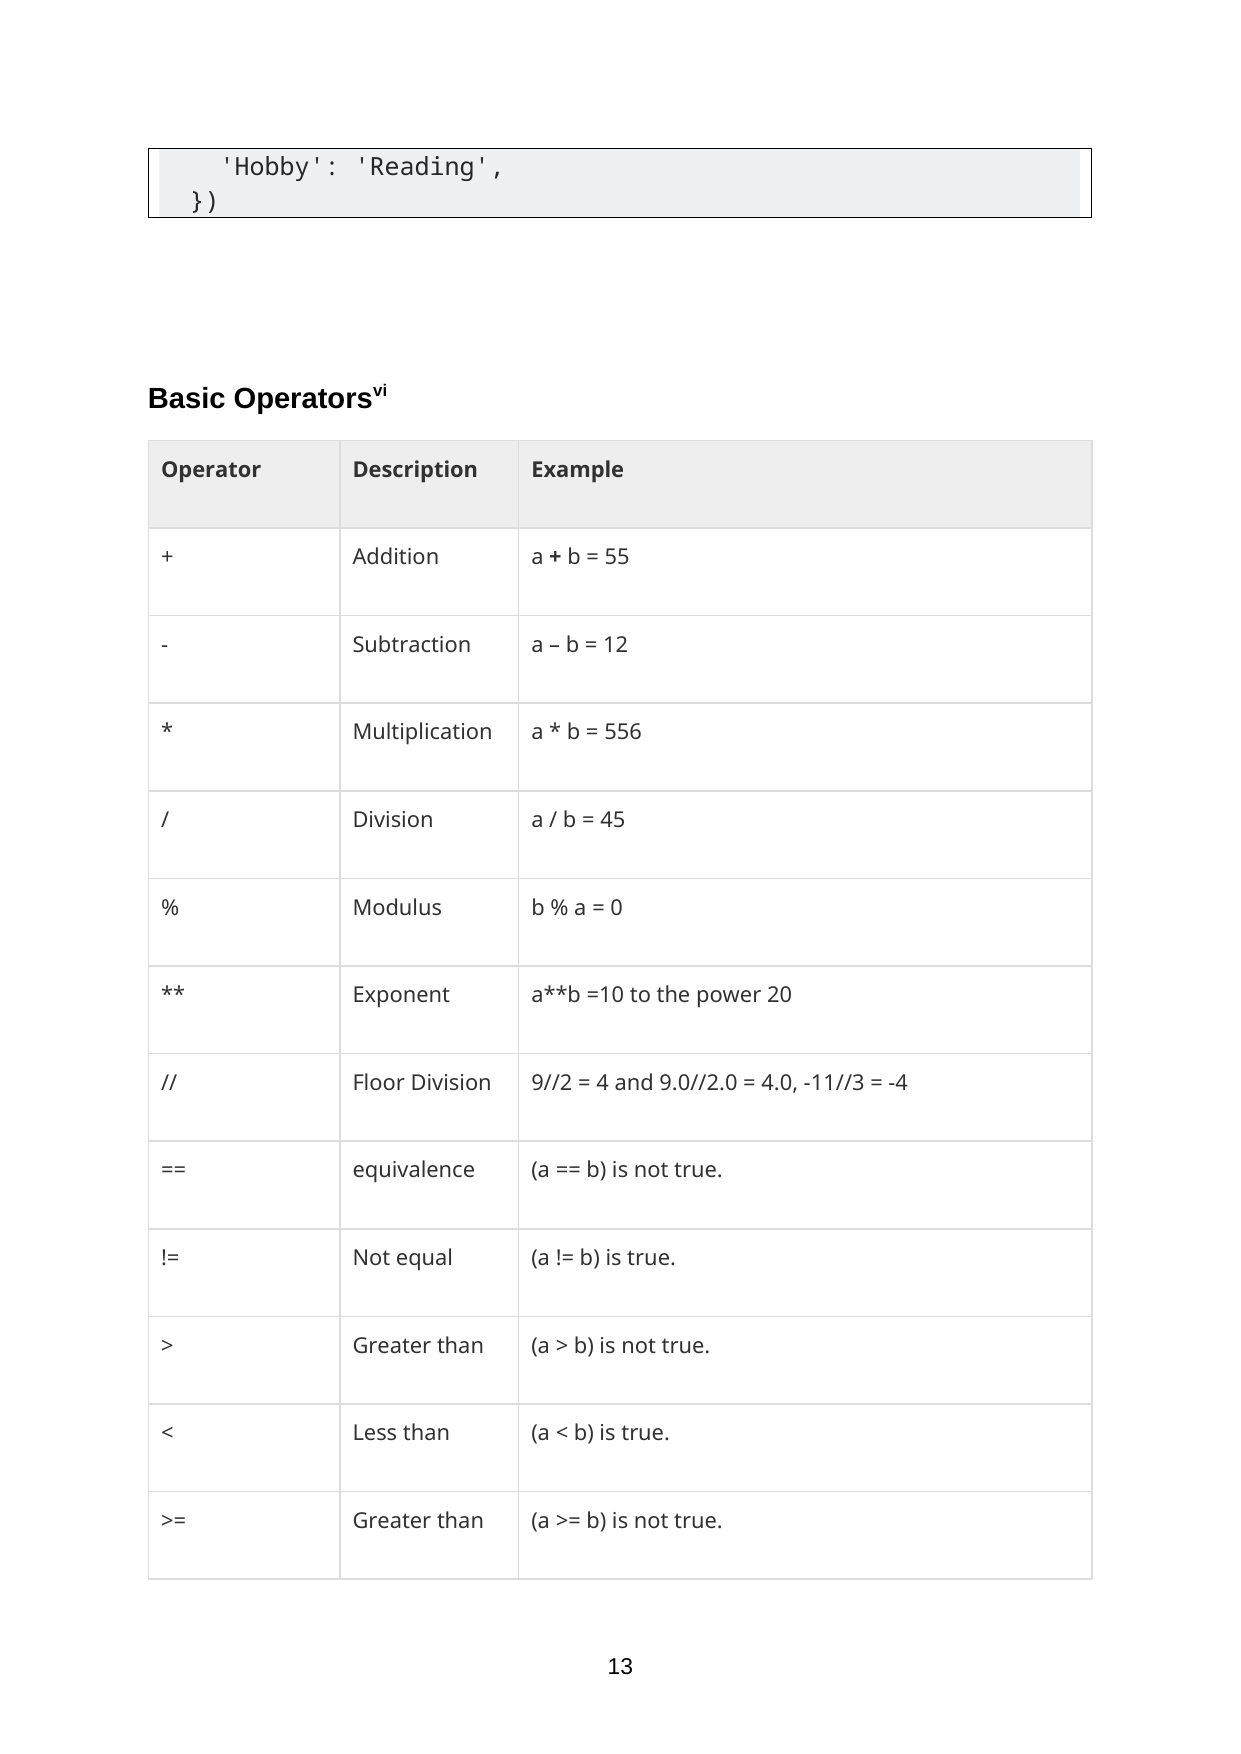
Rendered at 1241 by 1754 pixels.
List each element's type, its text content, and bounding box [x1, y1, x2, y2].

table_cell // [149, 1054, 339, 1140]
table_cell equivalence [341, 1142, 518, 1228]
table_cell % [149, 879, 339, 965]
table_cell Multiplication [341, 704, 518, 790]
table_cell - [149, 616, 339, 702]
table_cell a + b = 55 [519, 529, 1091, 615]
table_cell Floor Division [341, 1054, 518, 1140]
table_cell >= [149, 1492, 339, 1578]
table_cell Greater than [341, 1317, 518, 1403]
table_cell (a > b) is not true. [519, 1317, 1091, 1403]
table_header Example [519, 441, 1091, 527]
table_cell == [149, 1142, 339, 1228]
table_header Operator [149, 441, 339, 527]
table_header Description [341, 441, 518, 527]
table_cell Not equal [341, 1230, 518, 1316]
table_cell (a == b) is not true. [519, 1142, 1091, 1228]
table_cell (a != b) is true. [519, 1230, 1091, 1316]
subtitle Basic Operators [148, 381, 1093, 414]
table_cell Greater than equal to [341, 1492, 518, 1578]
table_cell (a < b) is true. [519, 1405, 1091, 1491]
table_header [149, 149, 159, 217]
table_cell a**b =10 to the power 20 [519, 967, 1091, 1053]
table_cell Addition [341, 529, 518, 615]
table_cell + [149, 529, 339, 615]
table_cell b % a = 0 [519, 879, 1091, 965]
table_cell 9//2 = 4 and 9.0//2.0 = 4.0, -11//3 = -4 [519, 1054, 1091, 1140]
table_cell Exponent [341, 967, 518, 1053]
table_cell Modulus [341, 879, 518, 965]
table_cell > [149, 1317, 339, 1403]
table_cell (a >= b) is not true. [519, 1492, 1091, 1578]
table_cell Subtraction [341, 616, 518, 702]
table_cell a – b = 12 [519, 616, 1091, 702]
table_cell a / b = 45 [519, 792, 1091, 877]
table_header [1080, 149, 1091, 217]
table_cell * [149, 704, 339, 790]
table_cell / [149, 792, 339, 877]
table_cell Less than [341, 1405, 518, 1491]
table_cell != [149, 1230, 339, 1316]
table_cell ** [149, 967, 339, 1053]
table_cell a * b = 556 [519, 704, 1091, 790]
table_cell < [149, 1405, 339, 1491]
table_cell Division [341, 792, 518, 877]
